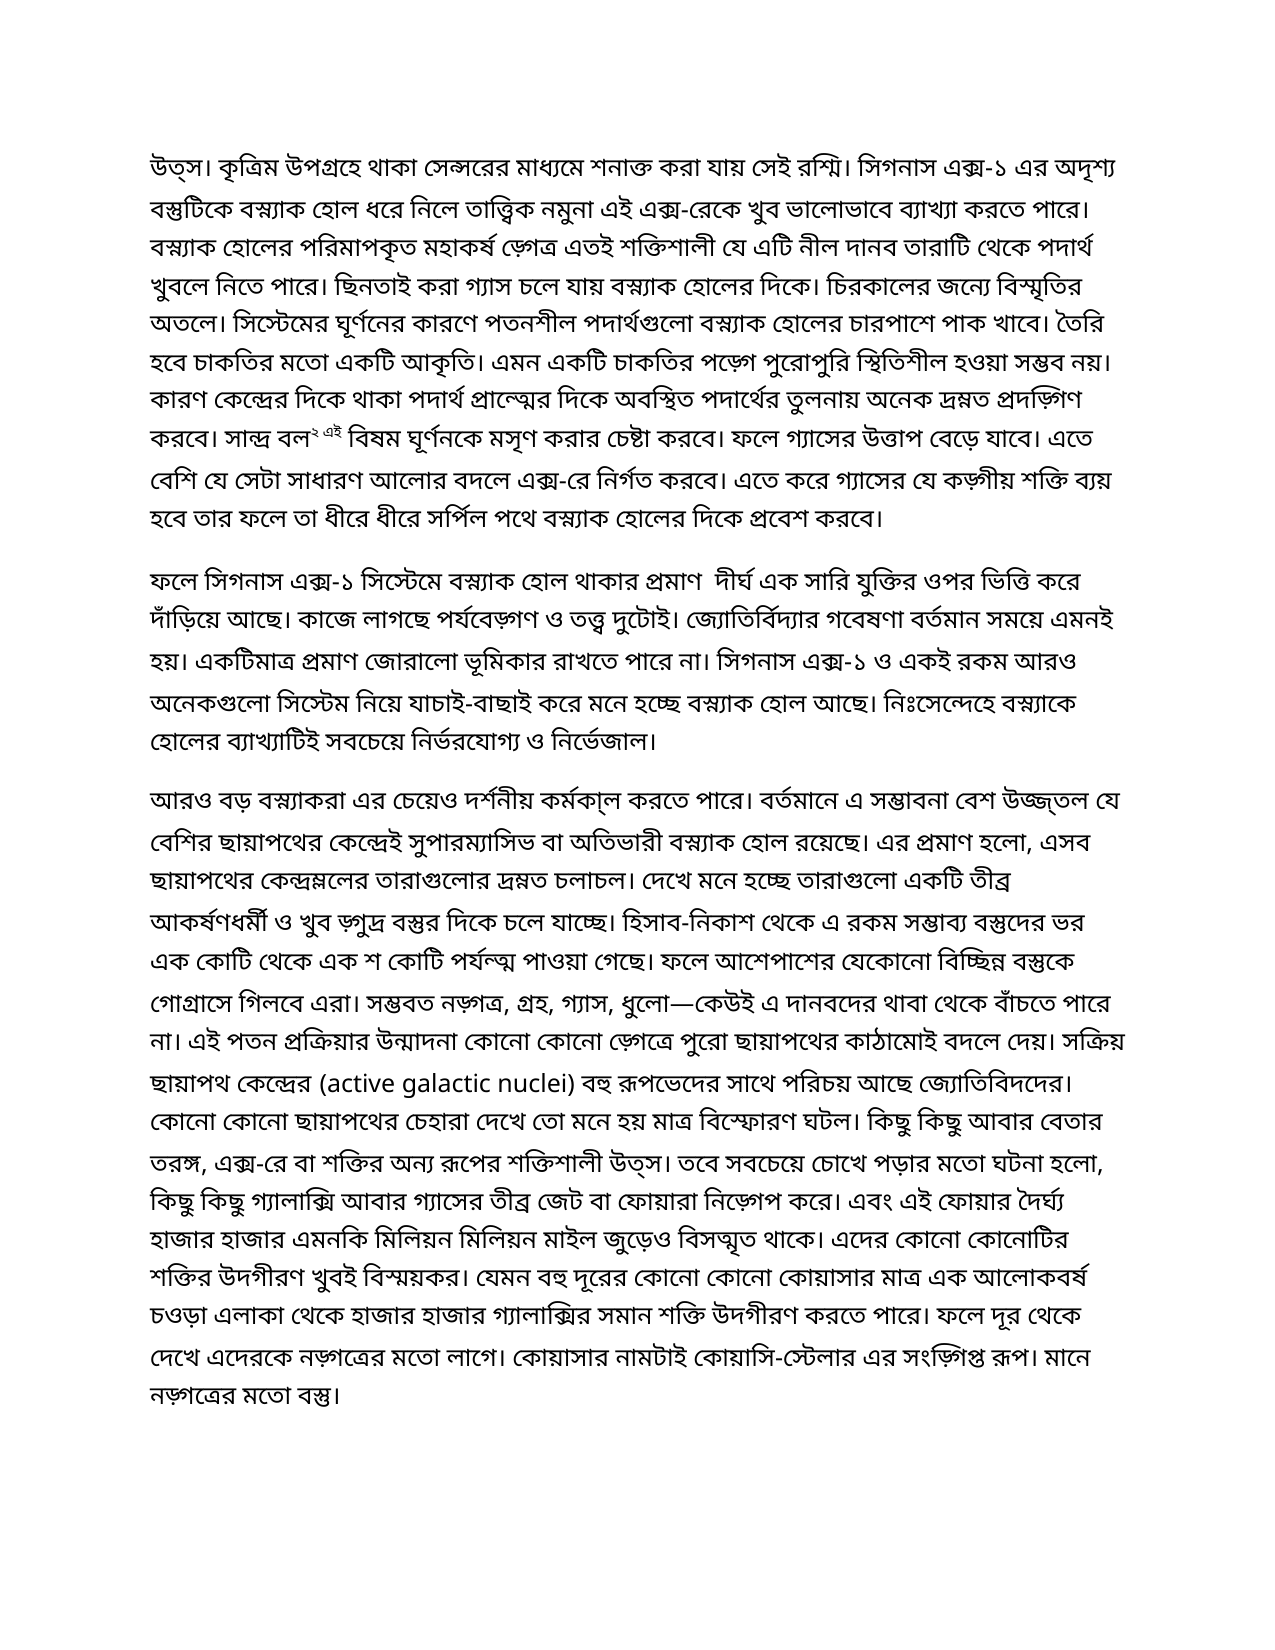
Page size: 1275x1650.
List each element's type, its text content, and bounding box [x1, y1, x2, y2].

text ফলে সিগনাস এক্স-১ সিস্টেমে বস্ন্যাক হোল থাকার প্রমাণ দীর্ঘ এক সারি যুক্তির ওপর ভিত্তি করে দাঁড়িয়ে আছে। কাজে লাগছে পর্যবেড়্গণ ও তত্ত্ব দুটোই। জ্যোতির্বিদ্যার গবেষণা বর্তমান সময়ে এমনই হয়। একটিমাত্র প্রমাণ জোরালো ভূমিকার রাখতে পারে না। সিগনাস এক্স-১ ও একই রকম আরও অনেকগুলো সিস্টেম নিয়ে যাচাই-বাছাই করে মনে হচ্ছে বস্ন্যাক হোল আছে। নিঃসেন্দেহে বস্ন্যাকে হোলের ব্যাখ্যাটিই সবচেয়ে নির্ভরযোগ্য ও নির্ভেজাল। [150, 563, 1125, 761]
text আরও বড় বস্ন্যাকরা এর চেয়েও দর্শনীয় কর্মকা্ল করতে পারে। বর্তমানে এ সম্ভাবনা বেশ উজ্জ্তল যে বেশির ছায়াপথের কেন্দ্রেই সুপারম্যাসিভ বা অতিভারী বস্ন্যাক হোল রয়েছে। এর প্রমাণ হলো, এসব ছায়াপথের কেন্দ্রম্ললের তারাগুলোর দ্রম্নত চলাচল। দেখে মনে হচ্ছে তারাগুলো একটি তীব্র আকর্ষণধর্মী ও খুব ড়্গুদ্র বস্তুর দিকে চলে যাচ্ছে। হিসাব-নিকাশ থেকে এ রকম সম্ভাব্য বস্তুদের ভর এক কোটি থেকে এক শ কোটি পর্যন্ত্ম পাওয়া গেছে। ফলে আশেপাশের যেকোনো বিচ্ছিন্ন বস্তুকে গোগ্রাসে গিলবে এরা। সম্ভবত নড়্গত্র, গ্রহ, গ্যাস, ধুলো—কেউই এ দানবদের থাবা থেকে বাঁচতে পারে না। এই পতন প্রক্রিয়ার উন্মাদনা কোনো কোনো ড়্গেত্রে পুরো ছায়াপথের কাঠামোই বদলে দেয়। সক্রিয় ছায়াপথ কেন্দ্রের (active galactic nuclei) বহু রূপভেদের সাথে পরিচয় আছে জ্যোতিবিদদের। কোনো কোনো ছায়াপথের চেহারা দেখে তো মনে হয় মাত্র বিস্ফোরণ ঘটল। কিছু কিছু আবার বেতার তরঙ্গ, এক্স-রে বা শক্তির অন্য রূপের শক্তিশালী উত্স। তবে সবচেয়ে চোখে পড়ার মতো ঘটনা হলো, কিছু কিছু গ্যালাক্সি আবার গ্যাসের তীব্র জেট বা ফোয়ারা নিড়্গেপ করে। এবং এই ফোয়ার দৈর্ঘ্য হাজার হাজার এমনকি মিলিয়ন মিলিয়ন মাইল জুড়েও বিসত্মৃত থাকে। এদের কোনো কোনোটির শক্তির উদগীরণ খুবই বিস্ময়কর। যেমন বহু দূরের কোনো কোনো কোয়াসার মাত্র এক আলোকবর্ষ চওড়া এলাকা থেকে হাজার হাজার গ্যালাক্সির সমান শক্তি উদগীরণ করতে পারে। ফলে দূর থেকে দেখে এদেরকে নড়্গত্রের মতো লাগে। কোয়াসার নামটাই কোয়াসি-স্টেলার এর সংড়্গিপ্ত রূপ। মানে নড়্গত্রের মতো বস্তু। [150, 787, 1125, 1415]
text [150, 150, 1125, 538]
